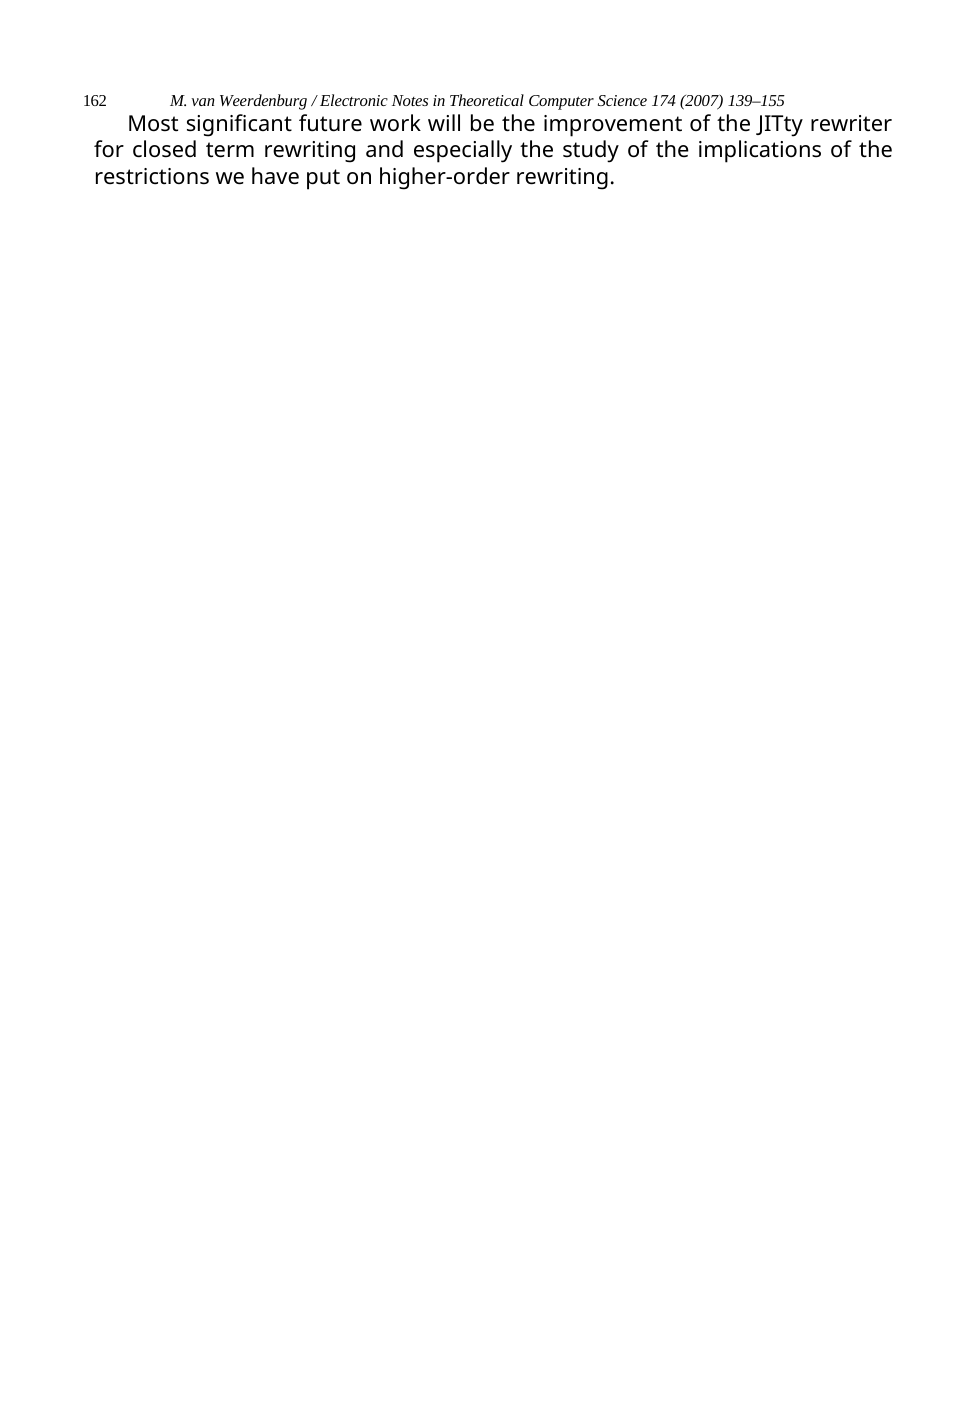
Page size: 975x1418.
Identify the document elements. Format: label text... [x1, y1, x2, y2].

text Most significant future work will be the improvement of the JITty rewriter for closed term rewriting and especially the study of the implications of the restrictions we have put on higher-order rewriting. [94, 110, 893, 191]
